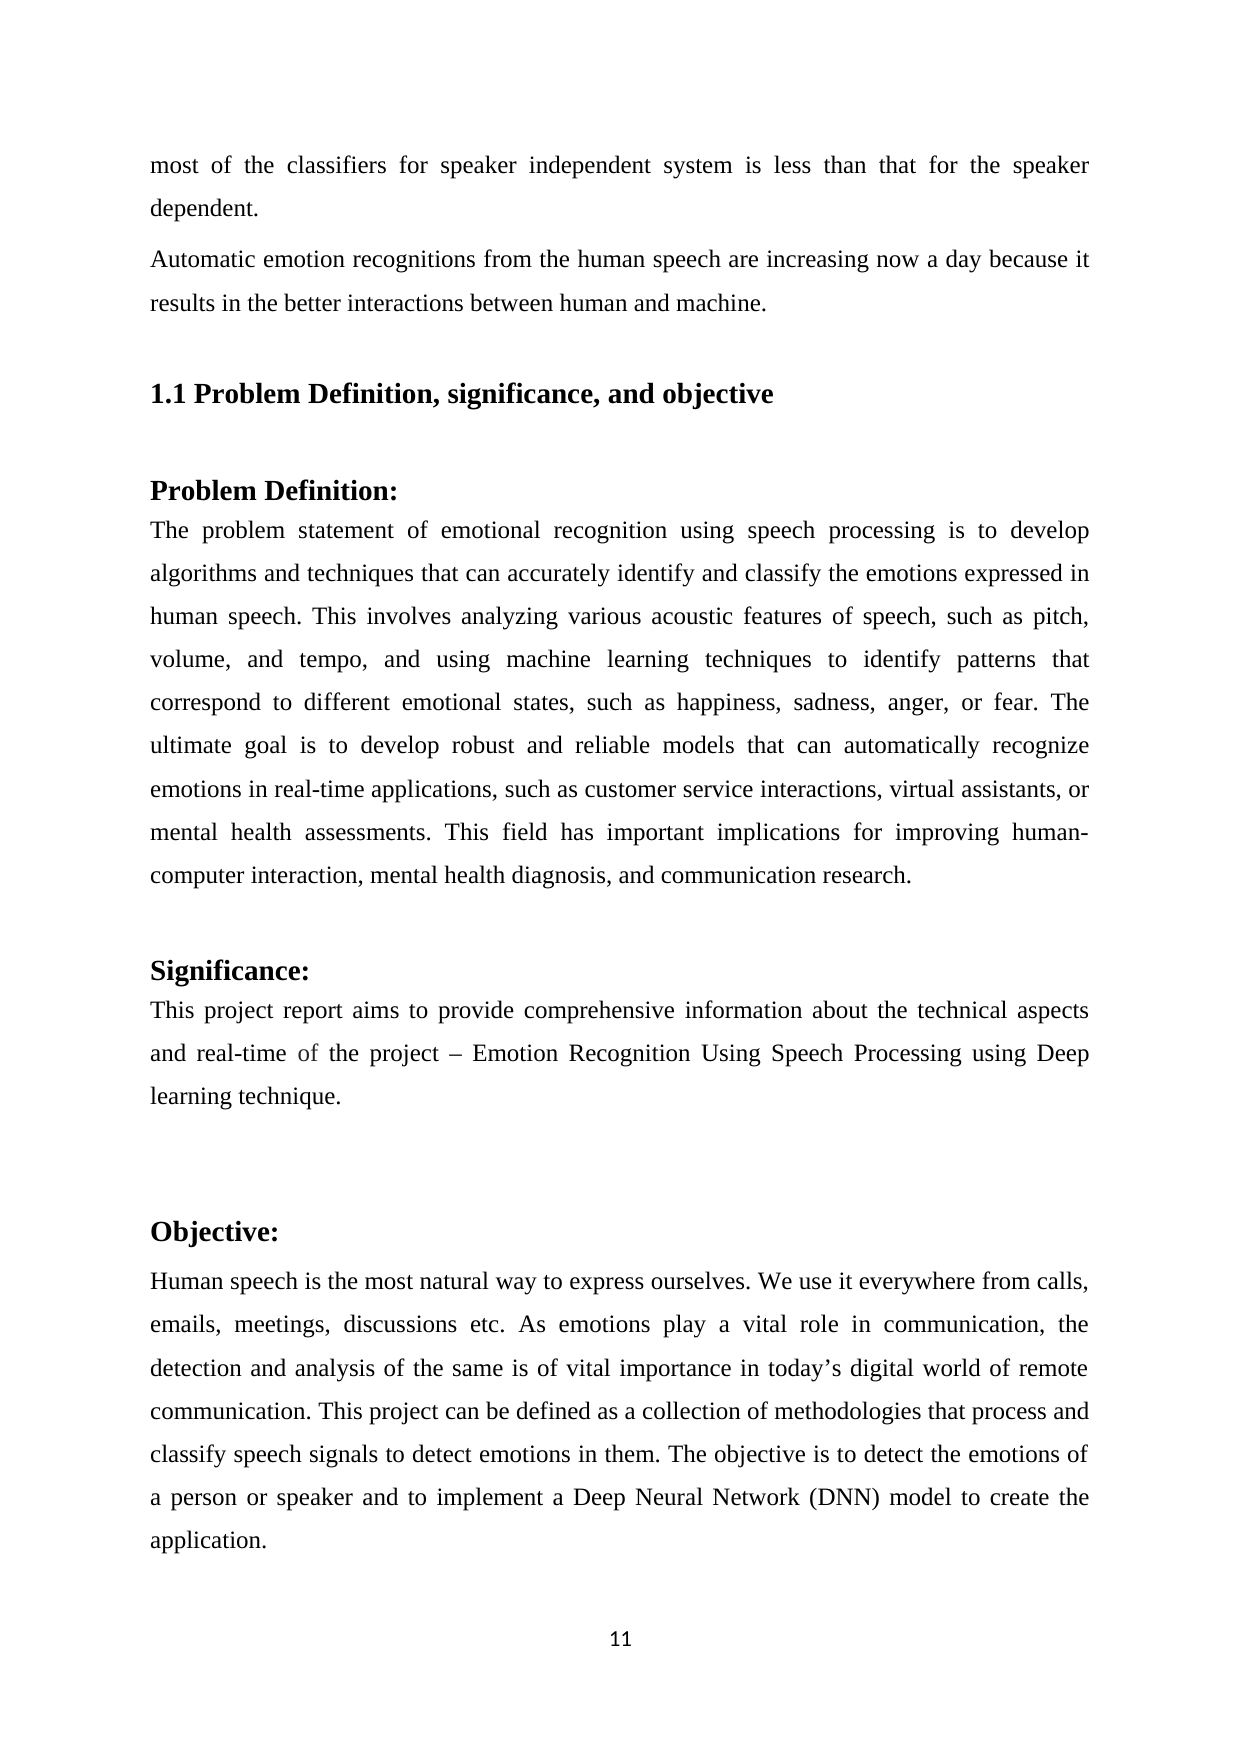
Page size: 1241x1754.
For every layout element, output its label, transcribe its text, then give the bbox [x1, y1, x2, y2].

text Significance: [150, 953, 1090, 987]
text Objective: [150, 1214, 1090, 1247]
text Automatic emotion recognitions from the human speech are increasing now a day because it results in the better interactions between human and machine. [150, 244, 1090, 316]
text Human speech is the most natural way to express ourselves. We use it everywhere from calls, emails, meetings, discussions etc. As emotions play a vital role in communication, the detection and analysis of the same is of vital importance in today’s digital world of remote communication. This project can be defined as a collection of methodologies that process and classify speech signals to detect emotions in them. The objective is to detect the emotions of a person or speaker and to implement a Deep Neural Network (DNN) model to create the application. [150, 1266, 1090, 1554]
text This project report aims to provide comprehensive information about the technical aspects and real-time of the project – Emotion Recognition Using Speech Processing using Deep learning technique. [150, 995, 1090, 1110]
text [150, 150, 1090, 222]
text 1.1 Problem Definition, significance, and objective [150, 376, 1090, 410]
text The problem statement of emotional recognition using speech processing is to develop algorithms and techniques that can accurately identify and classify the emotions expressed in human speech. This involves analyzing various acoustic features of speech, such as pitch, volume, and tempo, and using machine learning techniques to identify patterns that correspond to different emotional states, such as happiness, sadness, anger, or fear. The ultimate goal is to develop robust and reliable models that can automatically recognize emotions in real-time applications, such as customer service interactions, virtual assistants, or mental health assessments. This field has important implications for improving human-computer interaction, mental health diagnosis, and communication research. [150, 515, 1090, 889]
text Problem Definition: [150, 473, 1090, 507]
